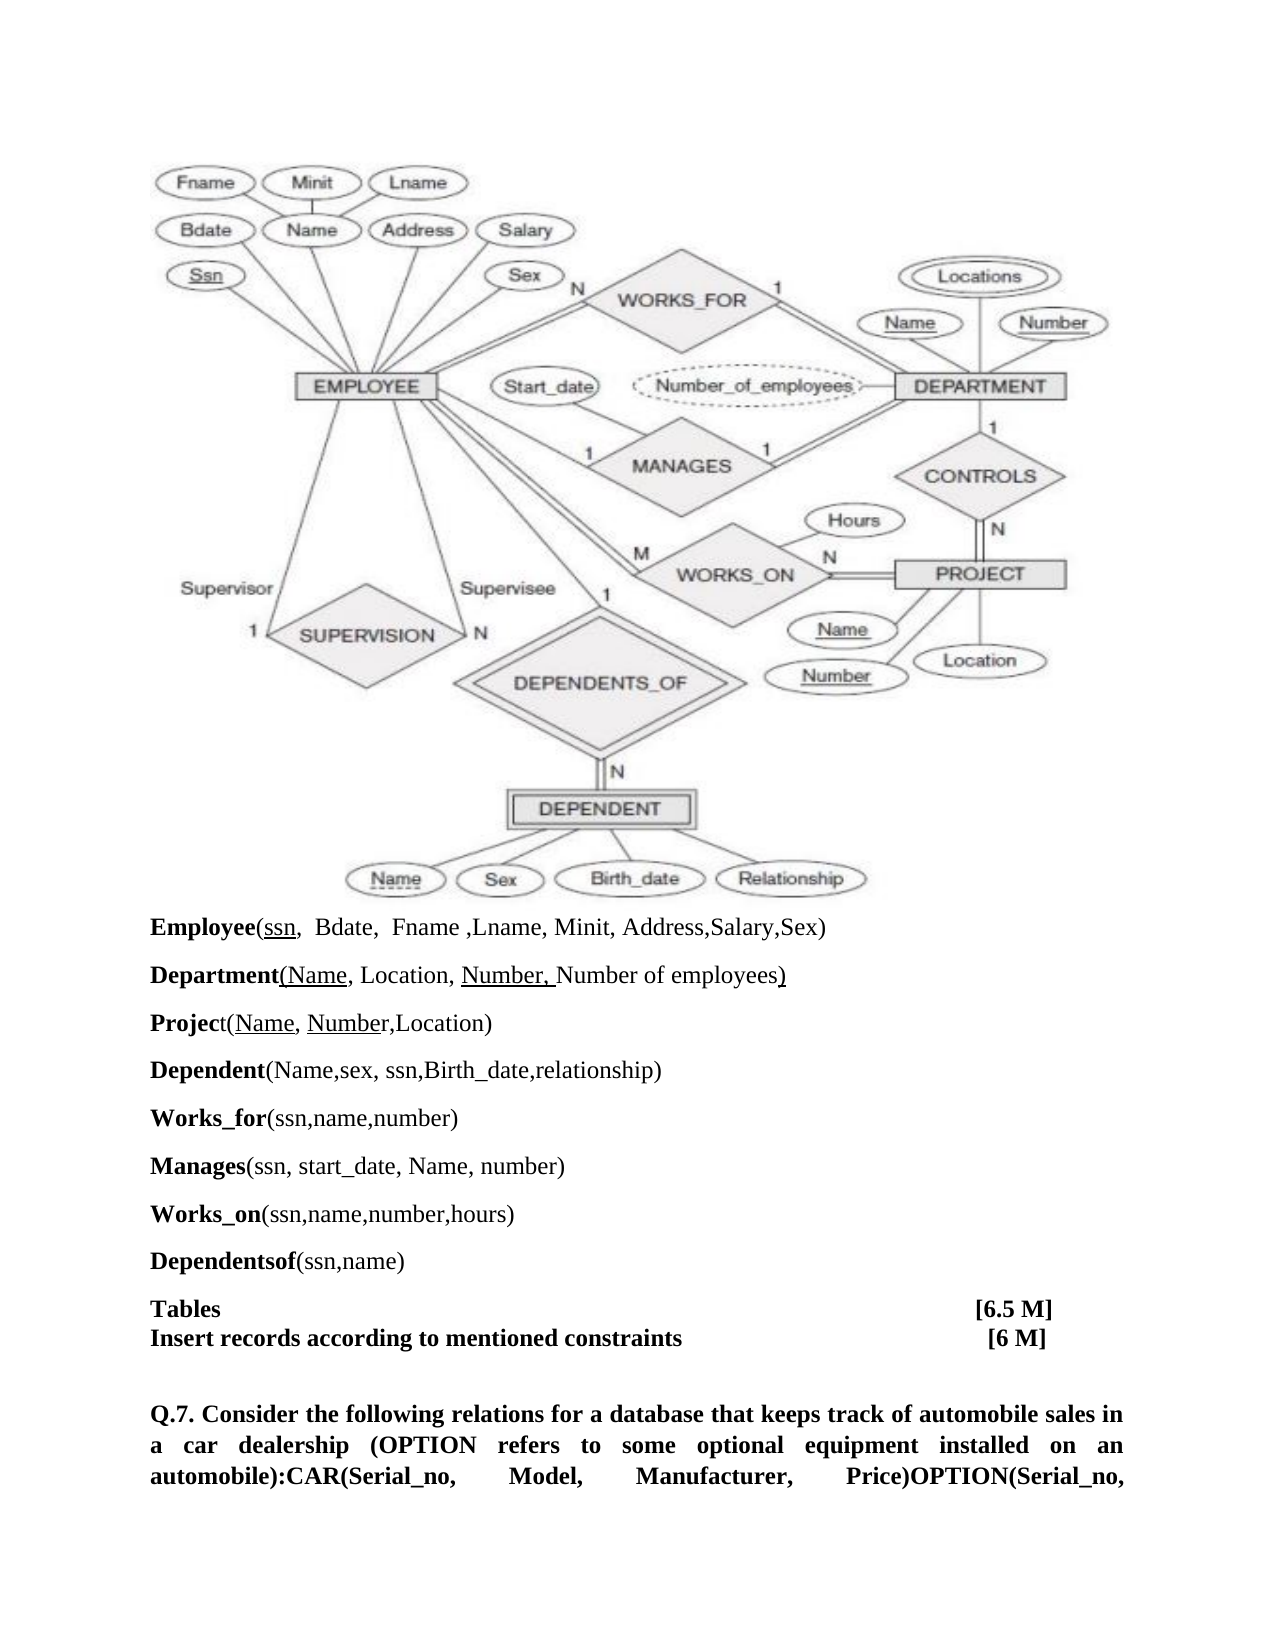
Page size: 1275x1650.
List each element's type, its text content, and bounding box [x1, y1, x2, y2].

text Dependent(Name,sex, ssn,Birth_date,relationship) [150, 1056, 1125, 1084]
text Department(Name, Location, Number, Number of employees) [150, 960, 1125, 989]
text Insert records according to mentioned constraints [6 M] [150, 1323, 1125, 1352]
text Dependentsof(ssn,name) [150, 1246, 1125, 1275]
text Works_for(ssn,name,number) [150, 1103, 1125, 1132]
text Project(Name, Number,Location) [150, 1008, 1125, 1037]
text Works_on(ssn,name,number,hours) [150, 1199, 1125, 1227]
text Employee(ssn, Bdate, Fname ,Lname, Minit, Address,Salary,Sex) [150, 911, 1125, 941]
text Manages(ssn, start_date, Name, number) [150, 1151, 1125, 1180]
text Tables [6.5 M] [150, 1294, 1125, 1323]
picture [150, 150, 1125, 911]
